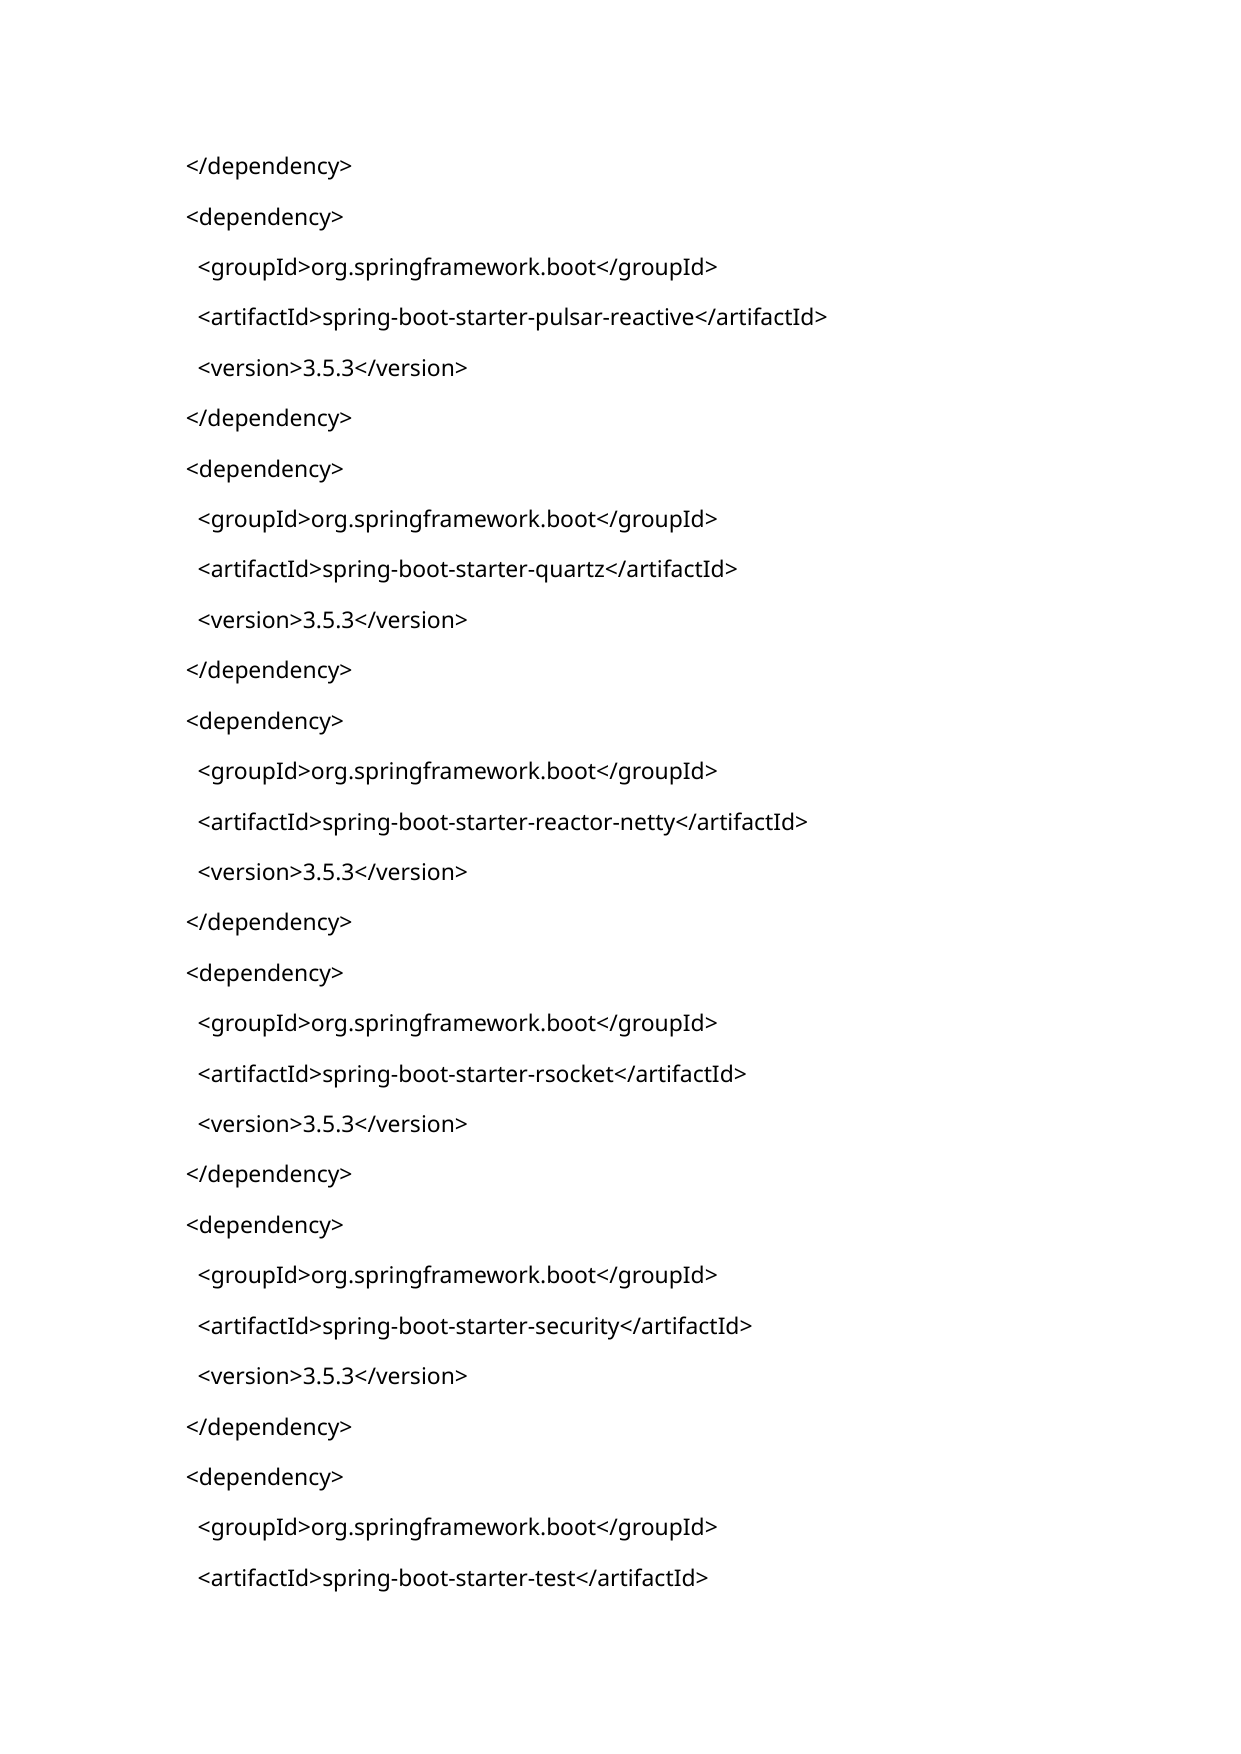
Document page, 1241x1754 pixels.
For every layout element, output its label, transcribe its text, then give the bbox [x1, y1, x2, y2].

text <dependency> [150, 1461, 1090, 1492]
text <artifactId>spring-boot-starter-quartz</artifactId> [150, 553, 1090, 584]
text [150, 251, 1090, 282]
text <version>3.5.3</version> [150, 856, 1090, 887]
text <artifactId>spring-boot-starter-test</artifactId> [150, 1562, 1090, 1593]
text <groupId>org.springframework.boot</groupId> [150, 755, 1090, 786]
text <dependency> [150, 957, 1090, 988]
text </dependency> [150, 150, 1090, 181]
text <groupId>org.springframework.boot</groupId> [150, 503, 1090, 534]
text <artifactId>spring-boot-starter-pulsar-reactive</artifactId> [150, 301, 1090, 332]
text <groupId>org.springframework.boot</groupId> [150, 1007, 1090, 1038]
text <version>3.5.3</version> [150, 1108, 1090, 1139]
text <dependency> [150, 200, 1090, 232]
text </dependency> [150, 402, 1090, 433]
text <groupId>org.springframework.boot</groupId> [150, 1259, 1090, 1290]
text <dependency> [150, 452, 1090, 484]
text <version>3.5.3</version> [150, 1360, 1090, 1391]
text <dependency> [150, 1209, 1090, 1240]
text <version>3.5.3</version> [150, 604, 1090, 635]
text <dependency> [150, 704, 1090, 736]
text </dependency> [150, 1158, 1090, 1189]
text <artifactId>spring-boot-starter-security</artifactId> [150, 1309, 1090, 1341]
text </dependency> [150, 1410, 1090, 1442]
text <version>3.5.3</version> [150, 352, 1090, 383]
text <artifactId>spring-boot-starter-reactor-netty</artifactId> [150, 805, 1090, 837]
text </dependency> [150, 906, 1090, 937]
text </dependency> [150, 654, 1090, 685]
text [150, 1511, 1090, 1542]
text <artifactId>spring-boot-starter-rsocket</artifactId> [150, 1057, 1090, 1089]
